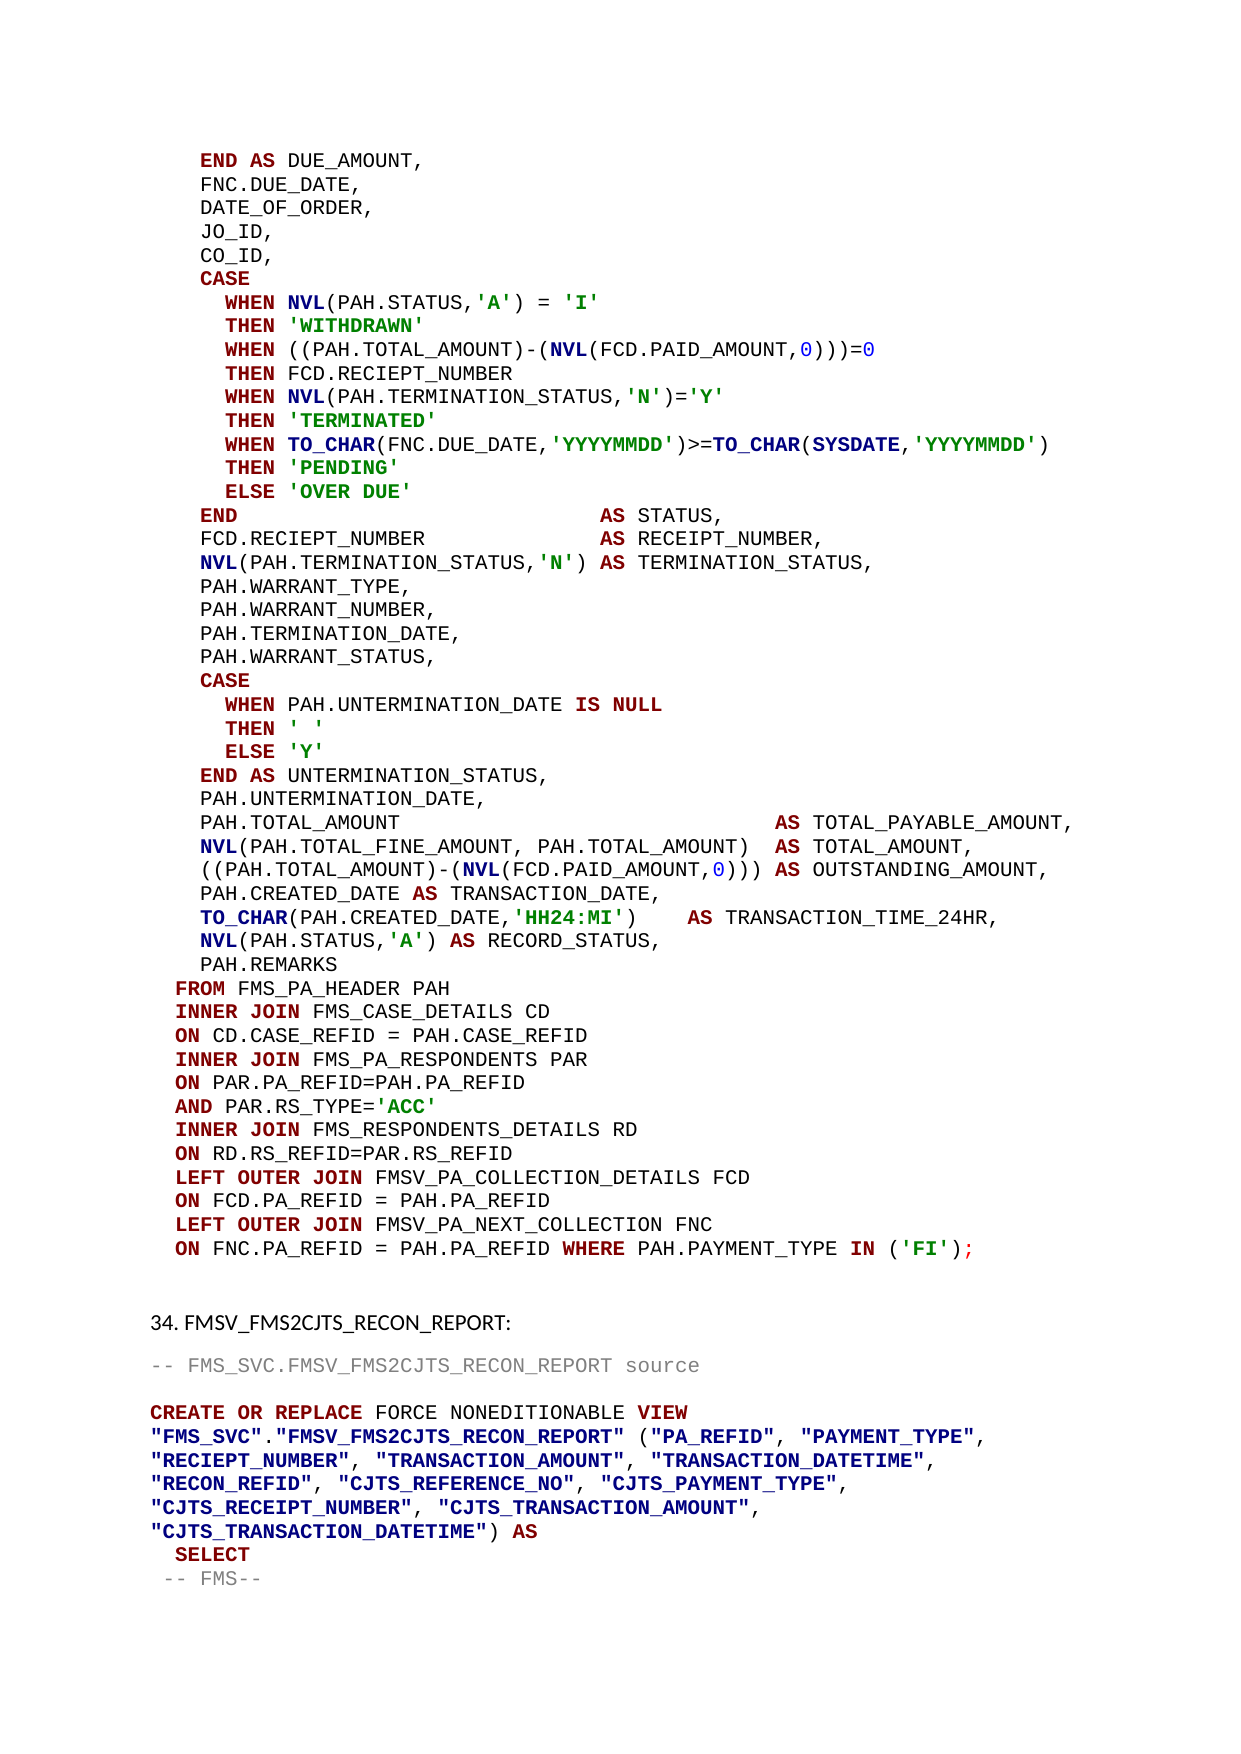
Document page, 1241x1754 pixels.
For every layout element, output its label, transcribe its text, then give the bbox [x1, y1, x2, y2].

text WHEN TO_CHAR(FNC.DUE_DATE,'YYYYMMDD')>=TO_CHAR(SYSDATE,'YYYYMMDD') [150, 434, 1090, 457]
text ON RD.RS_REFID=PAR.RS_REFID [150, 1143, 1090, 1167]
text ((PAH.TOTAL_AMOUNT)-(NVL(FCD.PAID_AMOUNT,0))) AS OUTSTANDING_AMOUNT, [150, 859, 1090, 883]
text END AS DUE_AMOUNT, [150, 150, 1090, 174]
text FNC.DUE_DATE, [150, 174, 1090, 197]
text CO_ID, [150, 244, 1090, 268]
text TO_CHAR(PAH.CREATED_DATE,'HH24:MI') AS TRANSACTION_TIME_24HR, [150, 907, 1090, 930]
text 34. FMSV_FMS2CJTS_RECON_REPORT: [150, 1308, 1090, 1336]
text PAH.CREATED_DATE AS TRANSACTION_DATE, [150, 883, 1090, 907]
text ON FNC.PA_REFID = PAH.PA_REFID WHERE PAH.PAYMENT_TYPE IN ('FI'); [150, 1238, 1090, 1261]
text CASE [150, 268, 1090, 292]
text PAH.TOTAL_AMOUNT AS TOTAL_PAYABLE_AMOUNT, [150, 812, 1090, 836]
text LEFT OUTER JOIN FMSV_PA_COLLECTION_DETAILS FCD [150, 1167, 1090, 1190]
text LEFT OUTER JOIN FMSV_PA_NEXT_COLLECTION FNC [150, 1214, 1090, 1238]
text WHEN NVL(PAH.STATUS,'A') = 'I' [150, 292, 1090, 316]
text PAH.UNTERMINATION_DATE, [150, 788, 1090, 812]
text WHEN NVL(PAH.TERMINATION_STATUS,'N')='Y' [150, 386, 1090, 410]
text -- FMS_SVC.FMSV_FMS2CJTS_RECON_REPORT source [150, 1355, 1090, 1379]
text THEN 'TERMINATED' [150, 410, 1090, 434]
text THEN 'PENDING' [150, 457, 1090, 481]
text END AS UNTERMINATION_STATUS, [150, 765, 1090, 788]
text THEN 'WITHDRAWN' [150, 316, 1090, 339]
text CASE [150, 670, 1090, 694]
text PAH.TERMINATION_DATE, [150, 623, 1090, 647]
text AND PAR.RS_TYPE='ACC' [150, 1096, 1090, 1119]
text ON FCD.PA_REFID = PAH.PA_REFID [150, 1190, 1090, 1214]
text JO_ID, [150, 221, 1090, 244]
text FROM FMS_PA_HEADER PAH [150, 978, 1090, 1001]
text NVL(PAH.STATUS,'A') AS RECORD_STATUS, [150, 930, 1090, 954]
text PAH.WARRANT_STATUS, [150, 647, 1090, 670]
text END AS STATUS, [150, 505, 1090, 528]
text CREATE OR REPLACE FORCE NONEDITIONABLE VIEW "FMS_SVC"."FMSV_FMS2CJTS_RECON_REPORT" ("PA_REFID", "PAYMENT_TYPE", "RECIEPT_NUMBER", "TRANSACTION_AMOUNT", "TRANSACTION_DATETIME", "RECON_REFID", "CJTS_REFERENCE_NO", "CJTS_PAYMENT_TYPE", "CJTS_RECEIPT_NUMBER", "CJTS_TRANSACTION_AMOUNT", "CJTS_TRANSACTION_DATETIME") AS [150, 1402, 1090, 1544]
text PAH.WARRANT_NUMBER, [150, 599, 1090, 623]
text PAH.REMARKS [150, 954, 1090, 978]
text INNER JOIN FMS_PA_RESPONDENTS PAR [150, 1048, 1090, 1072]
text THEN FCD.RECIEPT_NUMBER [150, 363, 1090, 386]
text DATE_OF_ORDER, [150, 197, 1090, 221]
text NVL(PAH.TOTAL_FINE_AMOUNT, PAH.TOTAL_AMOUNT) AS TOTAL_AMOUNT, [150, 836, 1090, 859]
text SELECT [150, 1544, 1090, 1568]
text ELSE 'OVER DUE' [150, 481, 1090, 505]
text ON CD.CASE_REFID = PAH.CASE_REFID [150, 1025, 1090, 1048]
text FCD.RECIEPT_NUMBER AS RECEIPT_NUMBER, [150, 528, 1090, 552]
text PAH.WARRANT_TYPE, [150, 576, 1090, 599]
text ELSE 'Y' [150, 741, 1090, 765]
text -- FMS-- [150, 1568, 1090, 1592]
text INNER JOIN FMS_RESPONDENTS_DETAILS RD [150, 1119, 1090, 1143]
text ON PAR.PA_REFID=PAH.PA_REFID [150, 1072, 1090, 1096]
text WHEN PAH.UNTERMINATION_DATE IS NULL [150, 694, 1090, 717]
text INNER JOIN FMS_CASE_DETAILS CD [150, 1001, 1090, 1025]
text WHEN ((PAH.TOTAL_AMOUNT)-(NVL(FCD.PAID_AMOUNT,0)))=0 [150, 339, 1090, 363]
text NVL(PAH.TERMINATION_STATUS,'N') AS TERMINATION_STATUS, [150, 552, 1090, 576]
text THEN ' ' [150, 717, 1090, 741]
